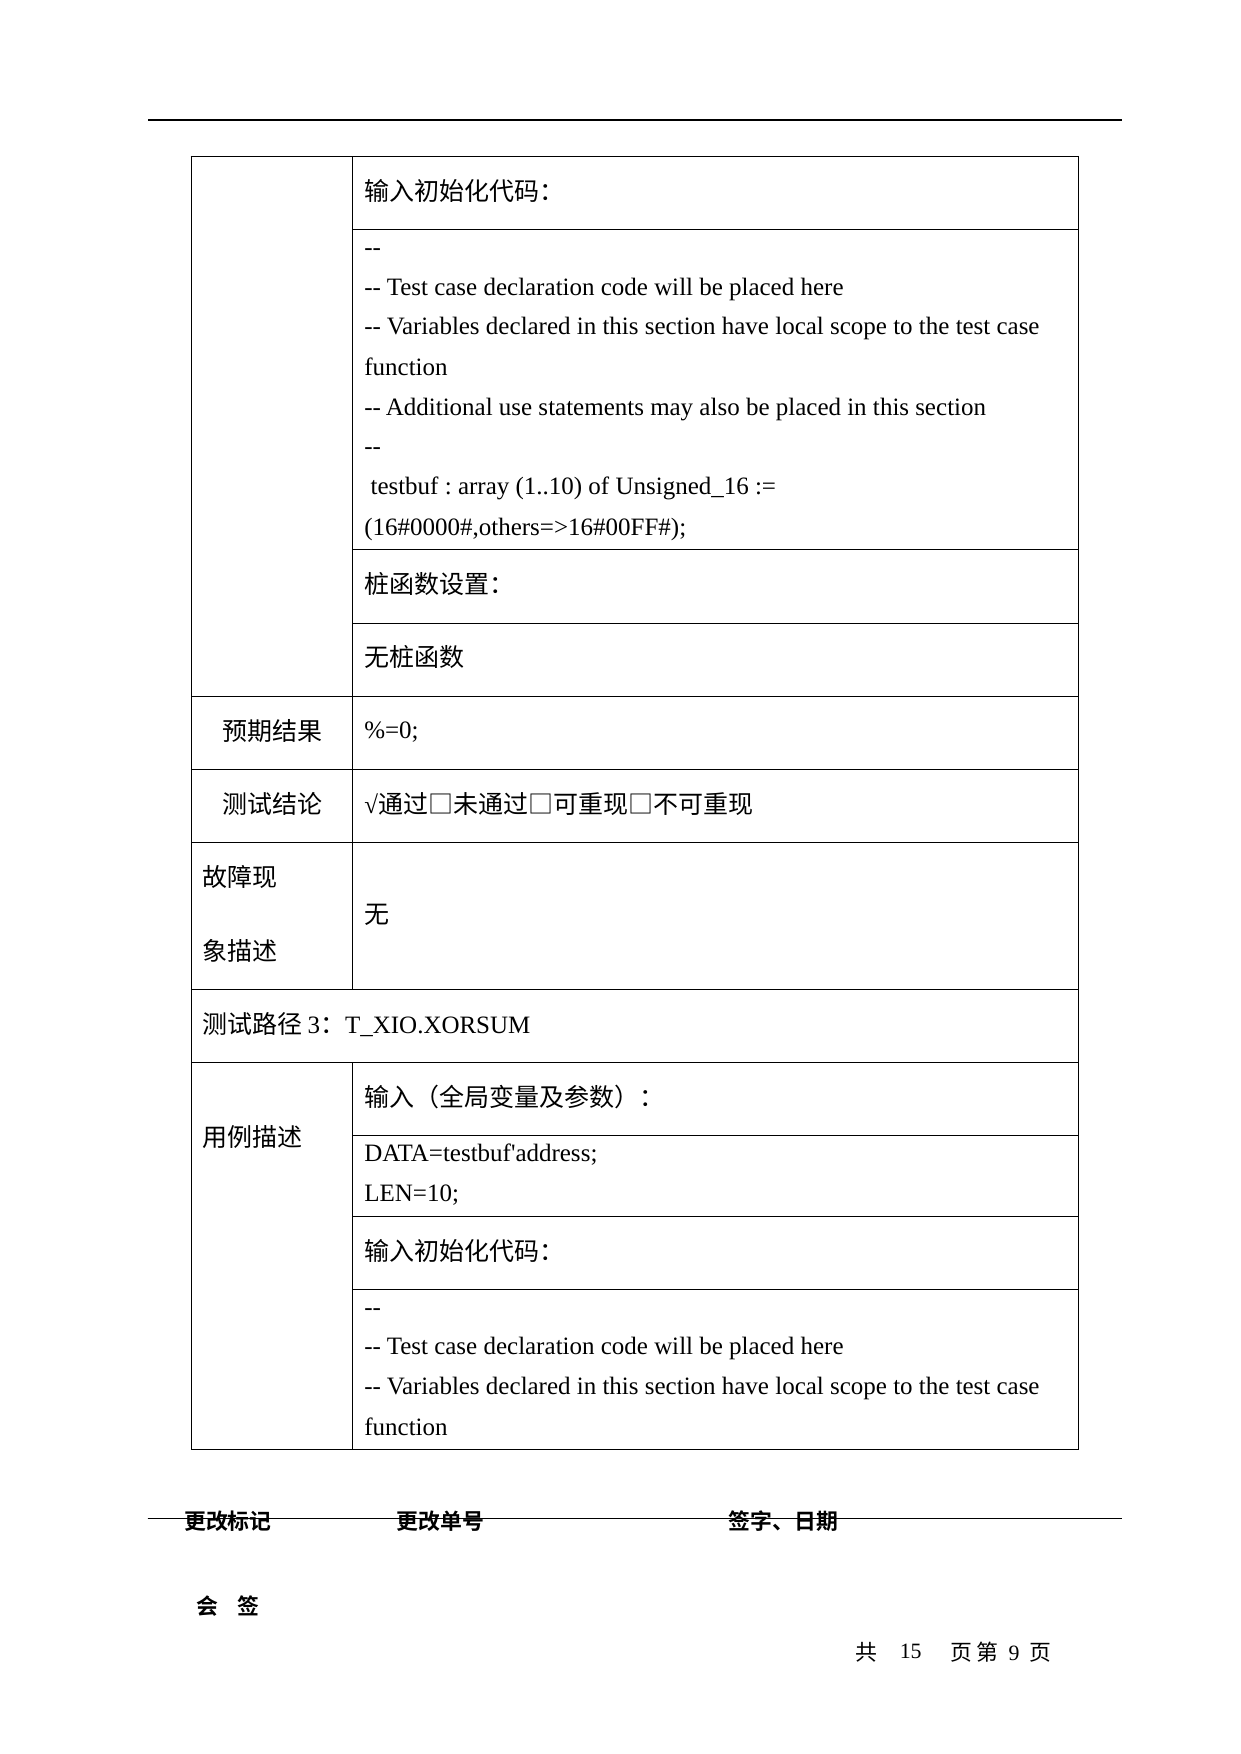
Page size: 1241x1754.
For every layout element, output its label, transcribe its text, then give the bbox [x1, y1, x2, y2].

table_cell %=0; [353, 697, 1078, 769]
table_cell 预期结果 [192, 697, 352, 769]
table_cell √通过□未通过□可重现□不可重现 [353, 770, 1078, 842]
table_cell 无 [353, 843, 1078, 989]
table_cell 输入初始化代码： [353, 157, 1078, 229]
table_cell 测试路径3：T_XIO.XORSUM [192, 990, 1078, 1062]
table_cell 无桩函数 [353, 624, 1078, 696]
table_cell 输入（全局变量及参数）： [353, 1063, 1078, 1135]
table_cell -- -- Test case declaration code will be placed here -- Variables declared in this section have local scope to the test case function -- Additional use statements may also be placed in this section -- testbuf : array (1..10) of Unsigned_16 := (16#0000#,others=>16#00FF#); [353, 230, 1078, 549]
table_cell 桩函数设置： [353, 550, 1078, 622]
table_cell DATA=testbuf'address; LEN=10; [353, 1136, 1078, 1216]
table_cell 用例描述 [192, 1063, 352, 1449]
table_cell 测试结论 [192, 770, 352, 842]
table_cell 输入初始化代码： [353, 1217, 1078, 1289]
table_cell 故障现 象描述 [192, 843, 352, 989]
